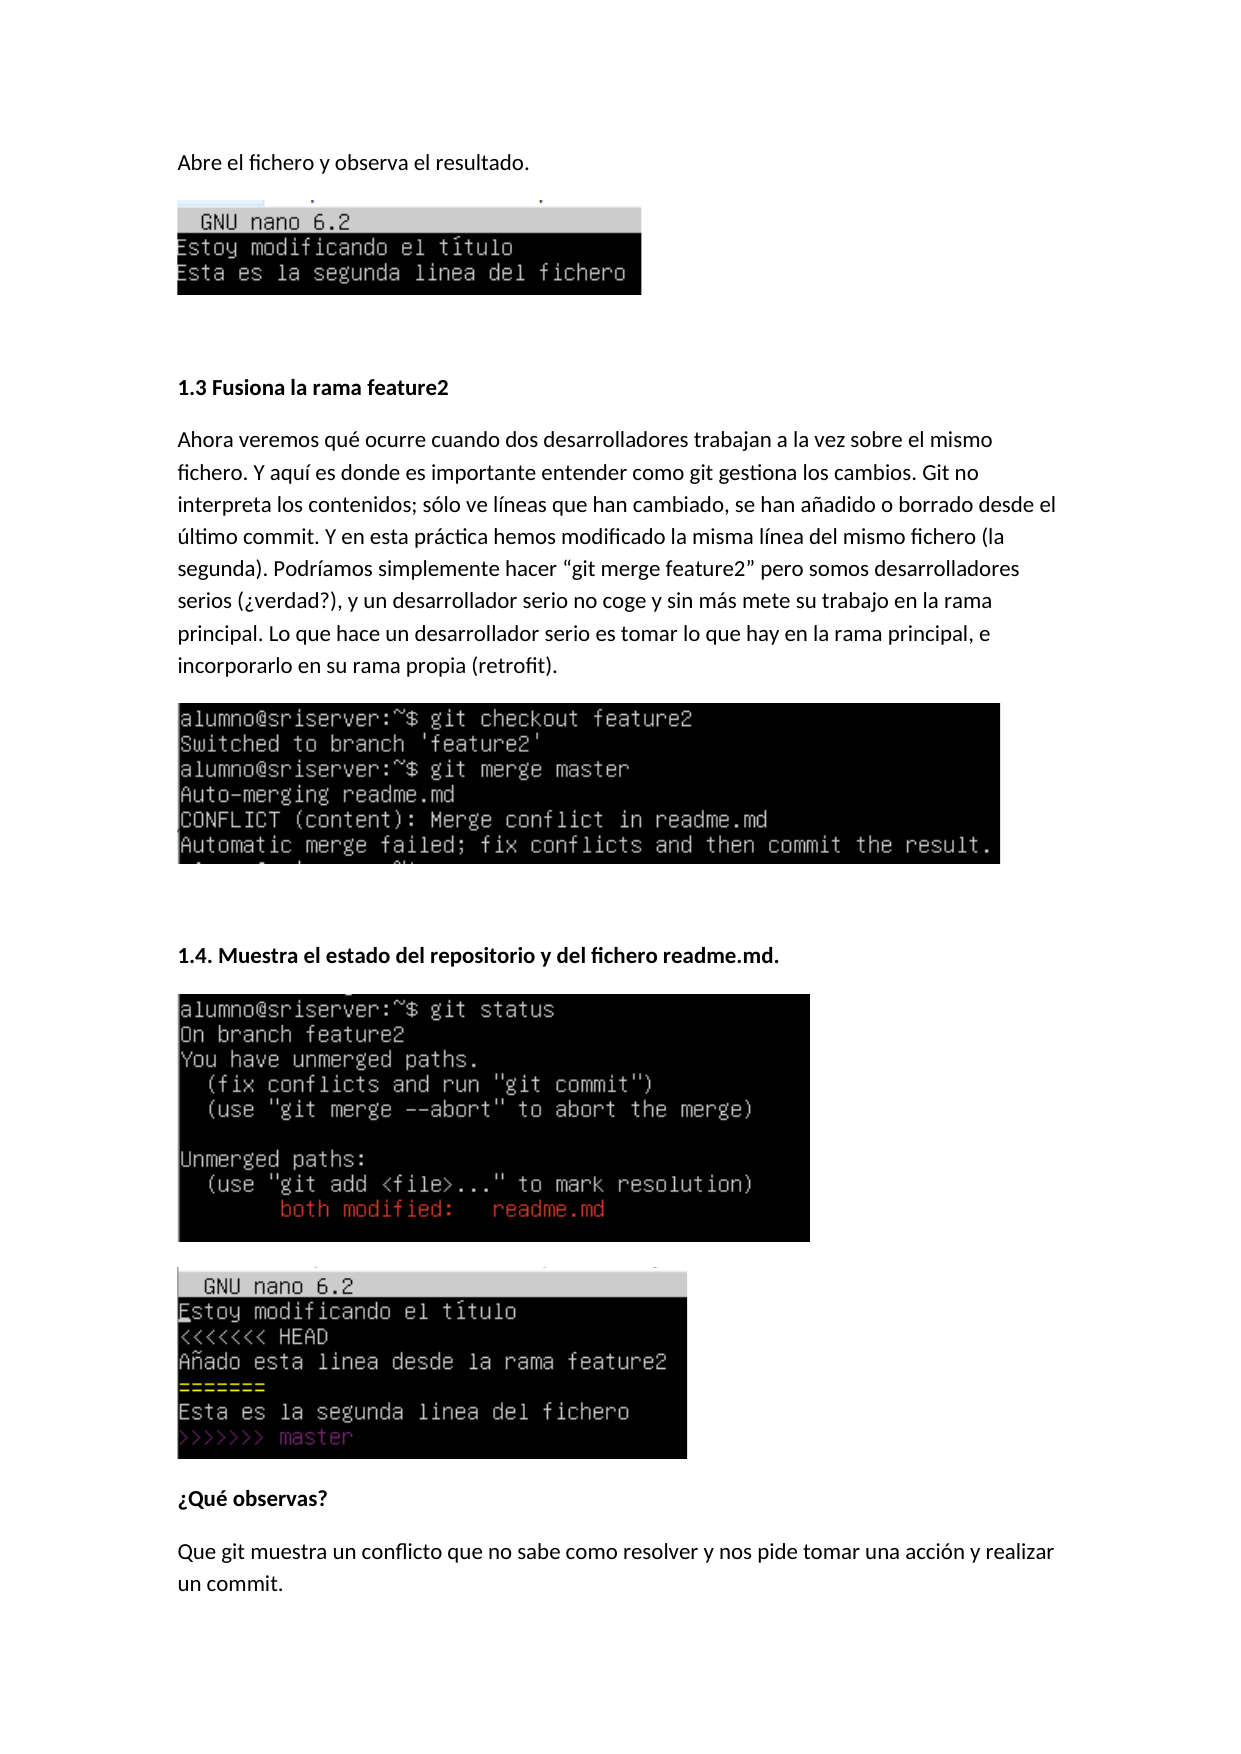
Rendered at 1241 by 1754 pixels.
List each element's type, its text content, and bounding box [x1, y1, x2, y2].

text ¿Qué observas? [177, 1484, 1063, 1512]
text Que git muestra un conflicto que no sabe como resolver y nos pide tomar una acción y realizar un commit. [177, 1537, 1063, 1597]
text 1.4. Muestra el estado del repositorio y del fichero readme.md. [177, 941, 1063, 969]
text 1.3 Fusiona la rama feature2 [177, 373, 1063, 401]
picture [177, 1267, 688, 1459]
picture [177, 994, 810, 1242]
picture [177, 200, 642, 295]
picture [177, 703, 1001, 864]
text Abre el fichero y observa el resultado. [177, 148, 1063, 176]
text Ahora veremos qué ocurre cuando dos desarrolladores trabajan a la vez sobre el mismo fichero. Y aquí es donde es importante entender como git gestiona los cambios. Git no interpreta los contenidos; sólo ve líneas que han cambiado, se han añadido o borrado desde el último commit. Y en esta práctica hemos modificado la misma línea del mismo fichero (la segunda). Podríamos simplemente hacer “git merge feature2” pero somos desarrolladores serios (¿verdad?), y un desarrollador serio no coge y sin más mete su trabajo en la rama principal. Lo que hace un desarrollador serio es tomar lo que hay en la rama principal, e incorporarlo en su rama propia (retrofit). [177, 426, 1063, 679]
